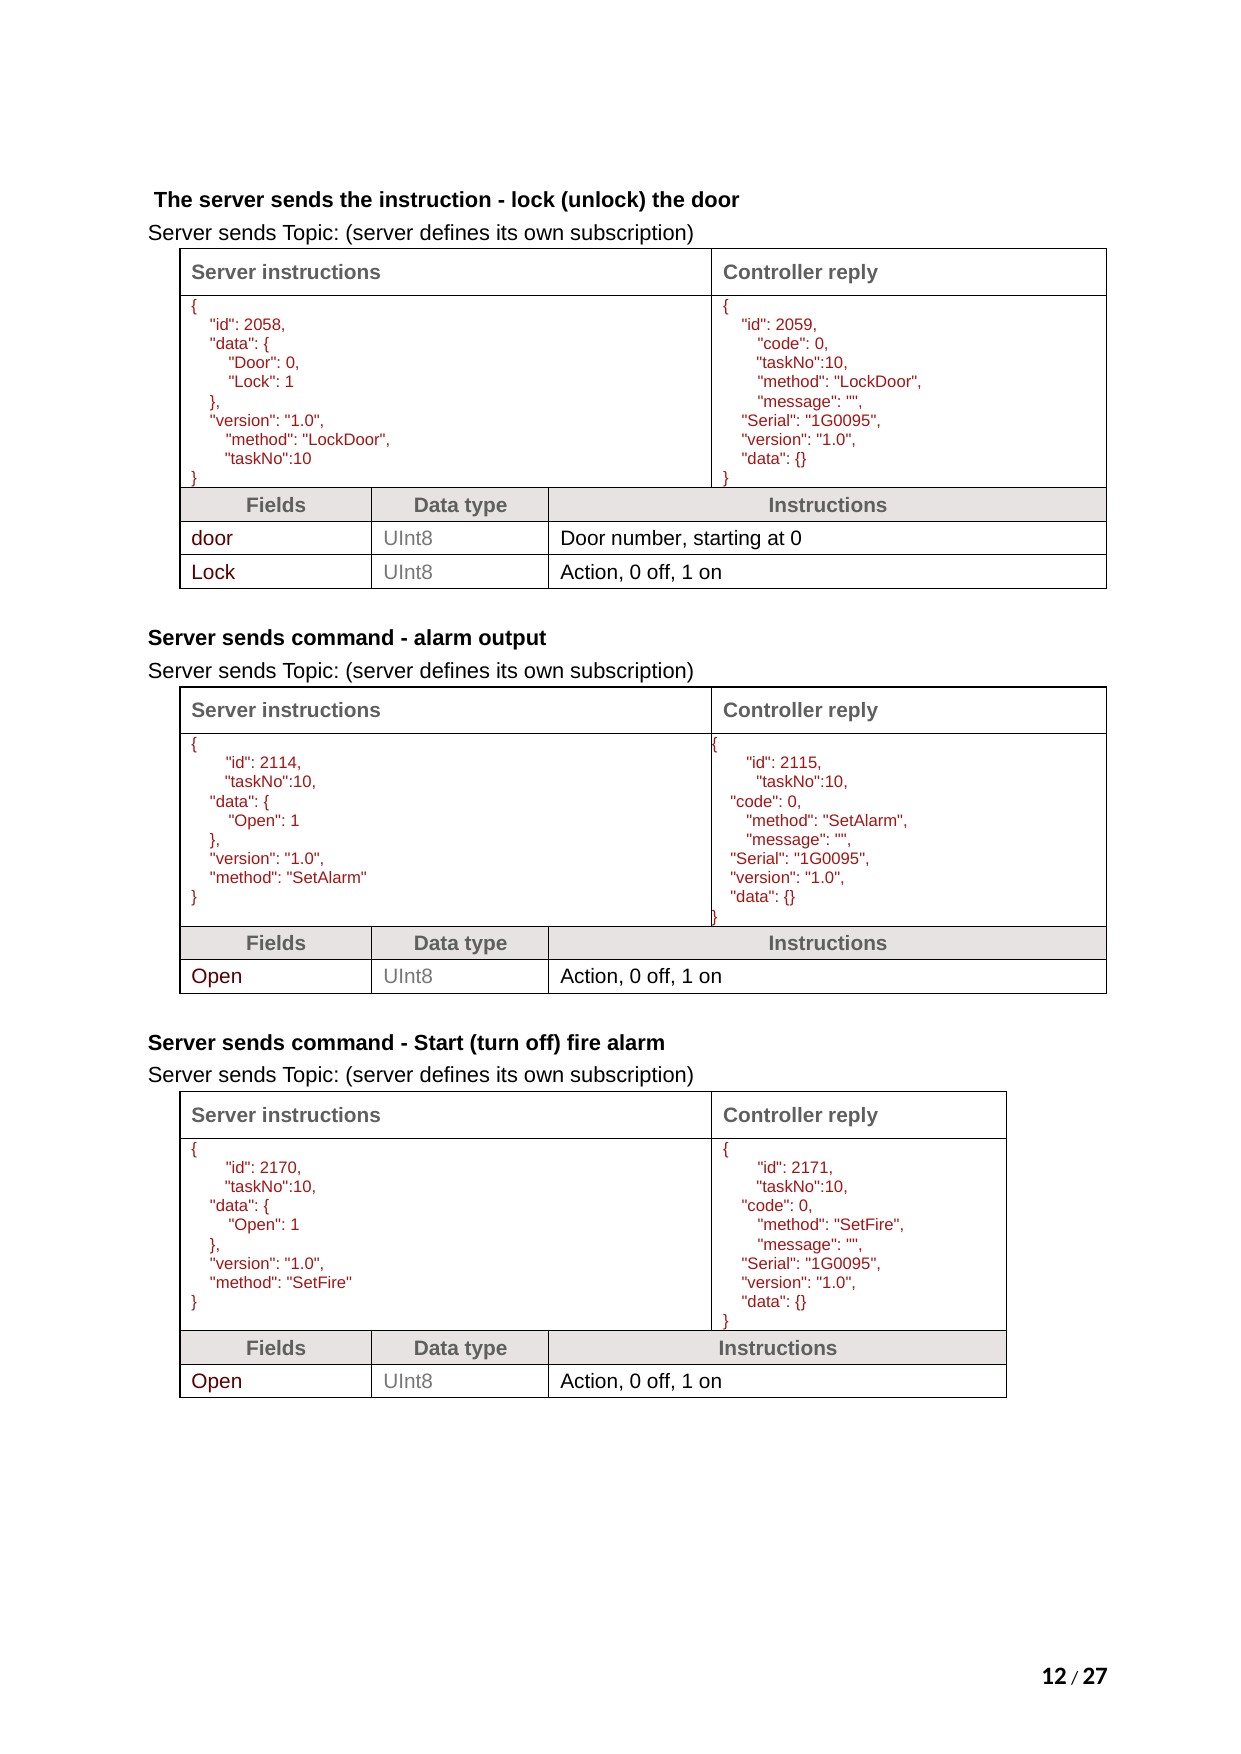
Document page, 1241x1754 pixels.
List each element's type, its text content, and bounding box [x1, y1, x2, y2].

table_cell Action, 0 off, 1 on [549, 960, 1106, 993]
text The server sends the instruction - lock (unlock) the door [148, 183, 1107, 216]
table_header Controller reply [712, 688, 1106, 733]
table_cell Action, 0 off, 1 on [549, 1365, 1006, 1397]
table_header Server instructions [181, 249, 711, 294]
table_cell UInt8 [372, 555, 548, 588]
text Server sends Topic: (server defines its own subscription) [148, 654, 1107, 686]
text Server sends Topic: (server defines its own subscription) [148, 1059, 1107, 1091]
text Server sends Topic: (server defines its own subscription) [148, 216, 1107, 248]
table_header Controller reply [712, 1092, 1006, 1137]
table_header Server instructions [181, 688, 711, 733]
table_header Controller reply [712, 249, 1106, 294]
text Server sends command - alarm output [148, 621, 1107, 654]
table_cell Door number, starting at 0 [549, 522, 1106, 554]
table_cell Fields [181, 927, 371, 959]
table_cell Action, 0 off, 1 on [549, 555, 1106, 588]
table_cell Lock [181, 555, 371, 588]
table_cell UInt8 [372, 522, 548, 554]
table_cell Instructions [549, 927, 1106, 959]
table_cell Fields [181, 1331, 371, 1364]
table_cell { "id": 2115, "taskNo":10, "code": 0, "method": "SetAlarm", "message": "", "Serial": "1G0095", "version": "1.0", "data": {} } [712, 734, 1106, 926]
table_cell { "id": 2114, "taskNo":10, "data": { "Open": 1 }, "version": "1.0", "method": "SetAlarm" } [181, 734, 711, 926]
text Server sends command - Start (turn off) fire alarm [148, 1026, 1107, 1059]
table_cell Open [181, 1365, 371, 1397]
table_cell { "id": 2171, "taskNo":10, "code": 0, "method": "SetFire", "message": "", "Serial": "1G0095", "version": "1.0", "data": {} } [712, 1139, 1006, 1330]
table_cell Instructions [549, 488, 1106, 521]
table_cell UInt8 [372, 1365, 548, 1397]
table_cell { "id": 2059, "code": 0, "taskNo":10, "method": "LockDoor", "message": "", "Serial": "1G0095", "version": "1.0", "data": {} } [712, 296, 1106, 487]
table_cell { "id": 2058, "data": { "Door": 0, "Lock": 1 }, "version": "1.0", "method": "LockDoor", "taskNo":10 } [181, 296, 711, 487]
table_cell Open [181, 960, 371, 993]
table_cell UInt8 [372, 960, 548, 993]
table_cell { "id": 2170, "taskNo":10, "data": { "Open": 1 }, "version": "1.0", "method": "SetFire" } [181, 1139, 711, 1330]
table_cell Data type [372, 1331, 548, 1364]
table_cell Instructions [549, 1331, 1006, 1364]
table_header Server instructions [181, 1092, 711, 1137]
table_cell Data type [372, 488, 548, 521]
table_cell Fields [181, 488, 371, 521]
table_cell door [181, 522, 371, 554]
table_cell Data type [372, 927, 548, 959]
